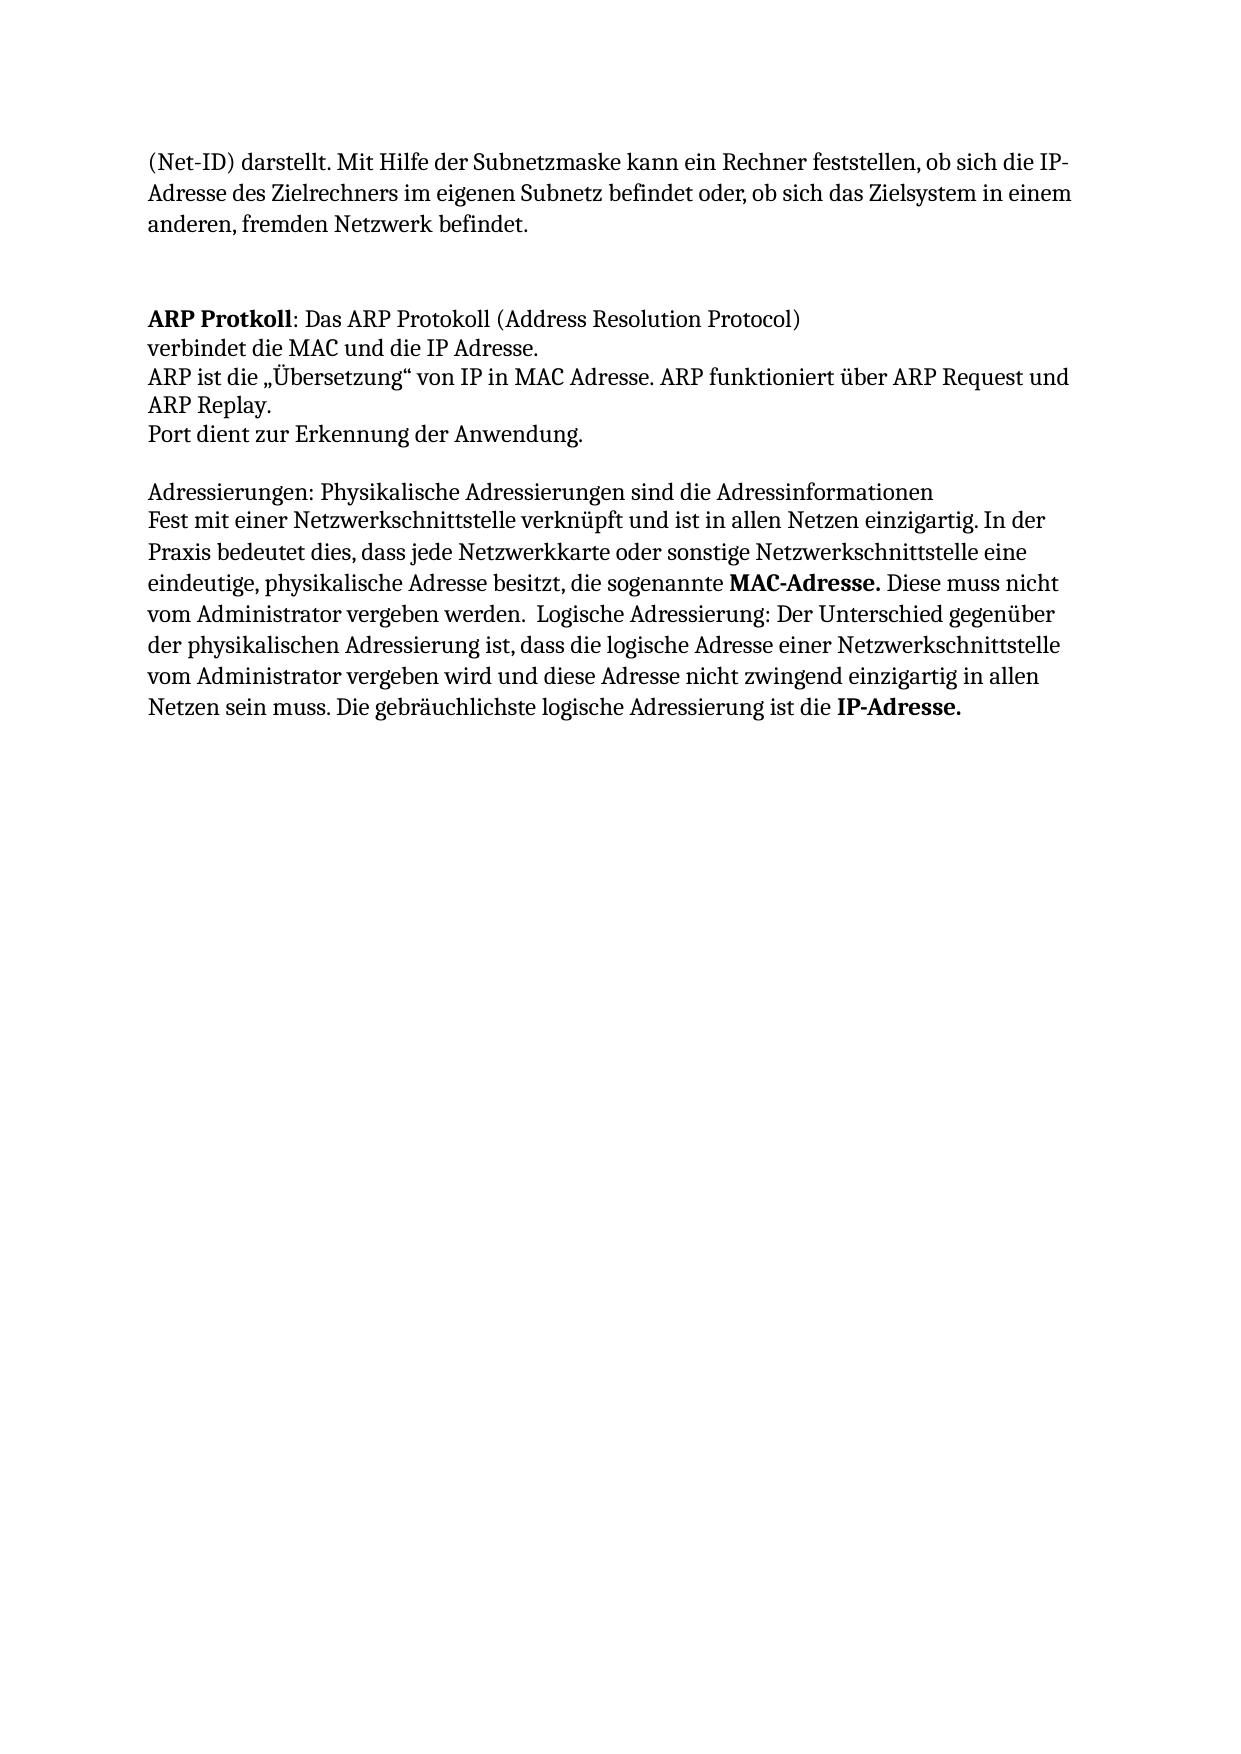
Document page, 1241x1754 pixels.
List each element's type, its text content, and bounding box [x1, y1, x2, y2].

text ARP ist die „Übersetzung“ von IP in MAC Adresse. ARP funktioniert über ARP Request und ARP Replay. [148, 363, 1093, 420]
text verbindet die MAC und die IP Adresse. [148, 334, 1093, 363]
text ARP Protkoll: Das ARP Protokoll (Address Resolution Protocol) [148, 305, 1093, 334]
text Adressierungen: Physikalische Adressierungen sind die Adressinformationen [148, 478, 1093, 506]
text Fest mit einer Netzwerkschnittstelle verknüpft und ist in allen Netzen einzigartig. In der Praxis bedeutet dies, dass jede Netzwerkkarte oder sonstige Netzwerkschnittstelle eine eindeutige, physikalische Adresse besitzt, die sogenannte MAC-Adresse. Diese muss nicht vom Administrator vergeben werden. Logische Adressierung: Der Unterschied gegenüber der physikalischen Adressierung ist, dass die logische Adresse einer Netzwerkschnittstelle vom Administrator vergeben wird und diese Adresse nicht zwingend einzigartig in allen Netzen sein muss. Die gebräuchlichste logische Adressierung ist die IP-Adresse. [148, 506, 1093, 721]
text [148, 148, 1093, 238]
text Port dient zur Erkennung der Anwendung. [148, 420, 1093, 449]
